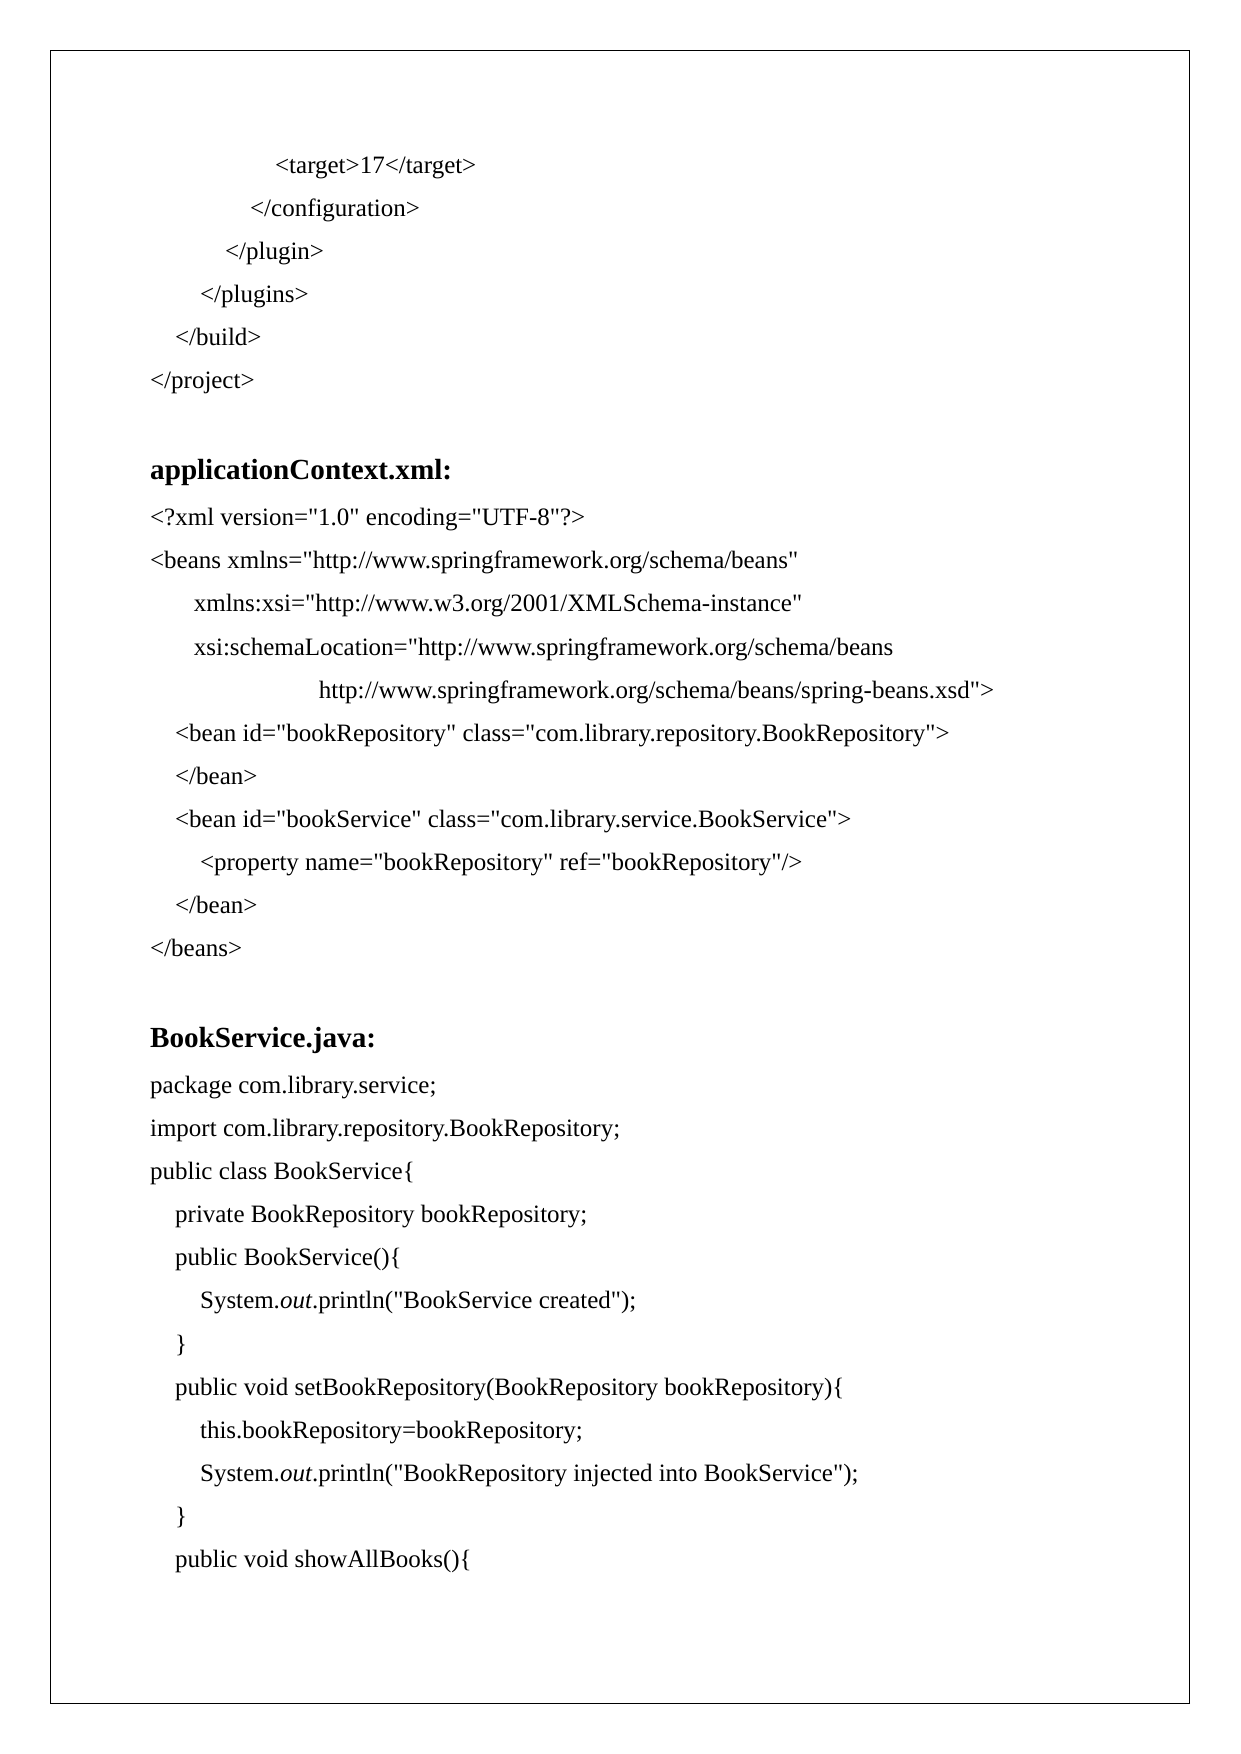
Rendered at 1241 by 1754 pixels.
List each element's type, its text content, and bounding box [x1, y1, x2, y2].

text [150, 1070, 1090, 1573]
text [150, 150, 1090, 394]
text <?xml version="1.0" encoding="UTF-8"?> <beans xmlns="http://www.springframework.org/schema/beans" xmlns:xsi="http://www.w3.org/2001/XMLSchema-instance" xsi:schemaLocation="http://www.springframework.org/schema/beans http://www.springframework.org/schema/beans/spring-beans.xsd"> <bean id="bookRepository" class="com.library.repository.BookRepository"> </bean> <bean id="bookService" class="com.library.service.BookService"> <property name="bookRepository" ref="bookRepository"/> </bean> </beans> [150, 502, 1090, 962]
text applicationContext.xml: [150, 452, 1090, 485]
text BookService.java: [150, 1020, 1090, 1053]
